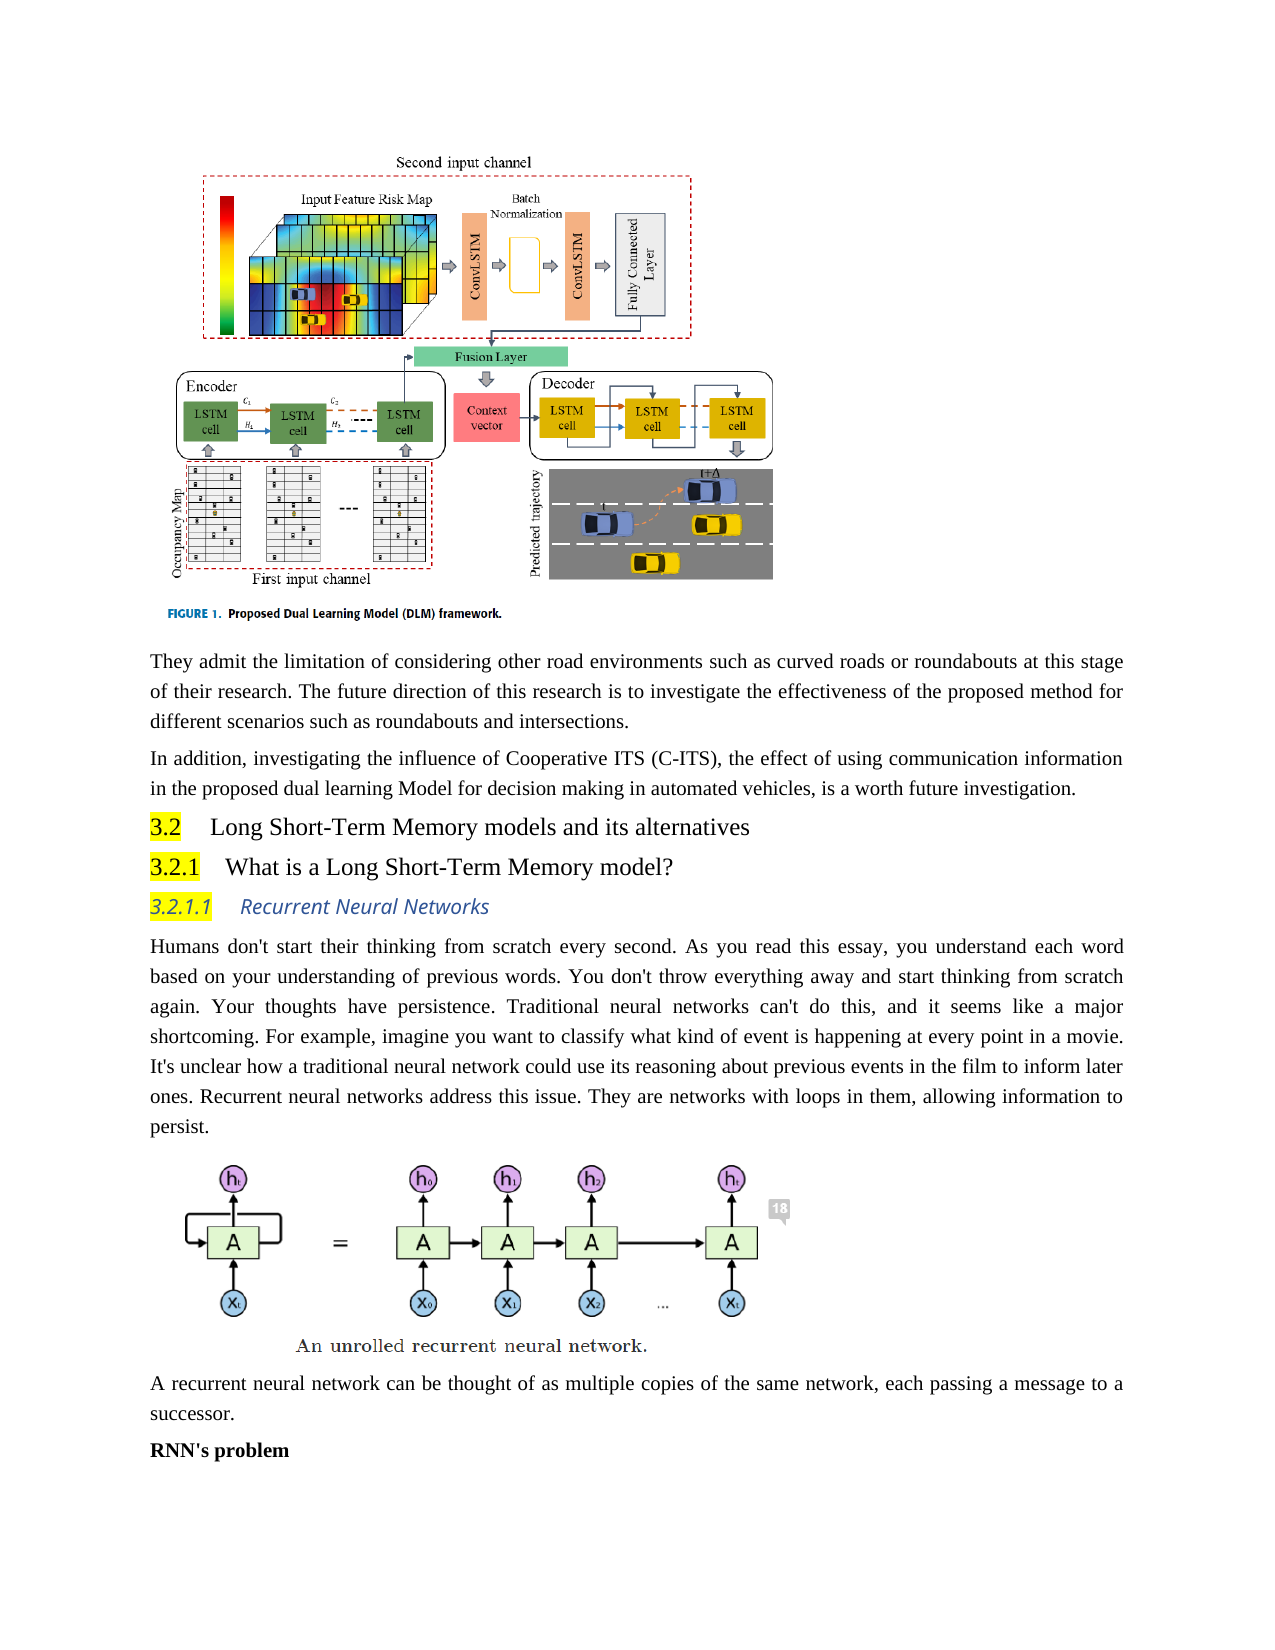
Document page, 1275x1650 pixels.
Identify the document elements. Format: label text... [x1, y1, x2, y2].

text In addition, investigating the influence of Cooperative ITS (C-ITS), the effect of using communication information in the proposed dual learning Model for decision making in automated vehicles, is a worth future investigation. [150, 746, 1125, 800]
subtitle Long Short-Term Memory models and its alternatives [181, 812, 1125, 841]
text A recurrent neural network can be thought of as multiple copies of the same network, each passing a message to a successor. [150, 1371, 1125, 1425]
text Humans don't start their thinking from scratch every second. As you read this essay, you understand each word based on your understanding of previous words. You don't throw everything away and start thinking from scratch again. Your thoughts have persistence. Traditional neural networks can't do this, and it seems like a major shortcoming. For example, imagine you want to classify what kind of event is happening at every point in a movie. It's unclear how a traditional neural network could use its reasoning about previous events in the film to inform later ones. Recurrent neural networks address this issue. They are networks with loops in them, allowing information to persist. [150, 934, 1125, 1138]
text RNN's problem [150, 1438, 1125, 1462]
text They admit the limitation of considering other road environments such as curved roads or roundabouts at this stage of their research. The future direction of this research is to investigate the effectiveness of the proposed method for different scenarios such as roundabouts and intersections. [150, 649, 1125, 733]
subtitle Recurrent Neural Networks [212, 892, 1125, 921]
subtitle What is a Long Short-Term Memory model? [200, 852, 1125, 881]
